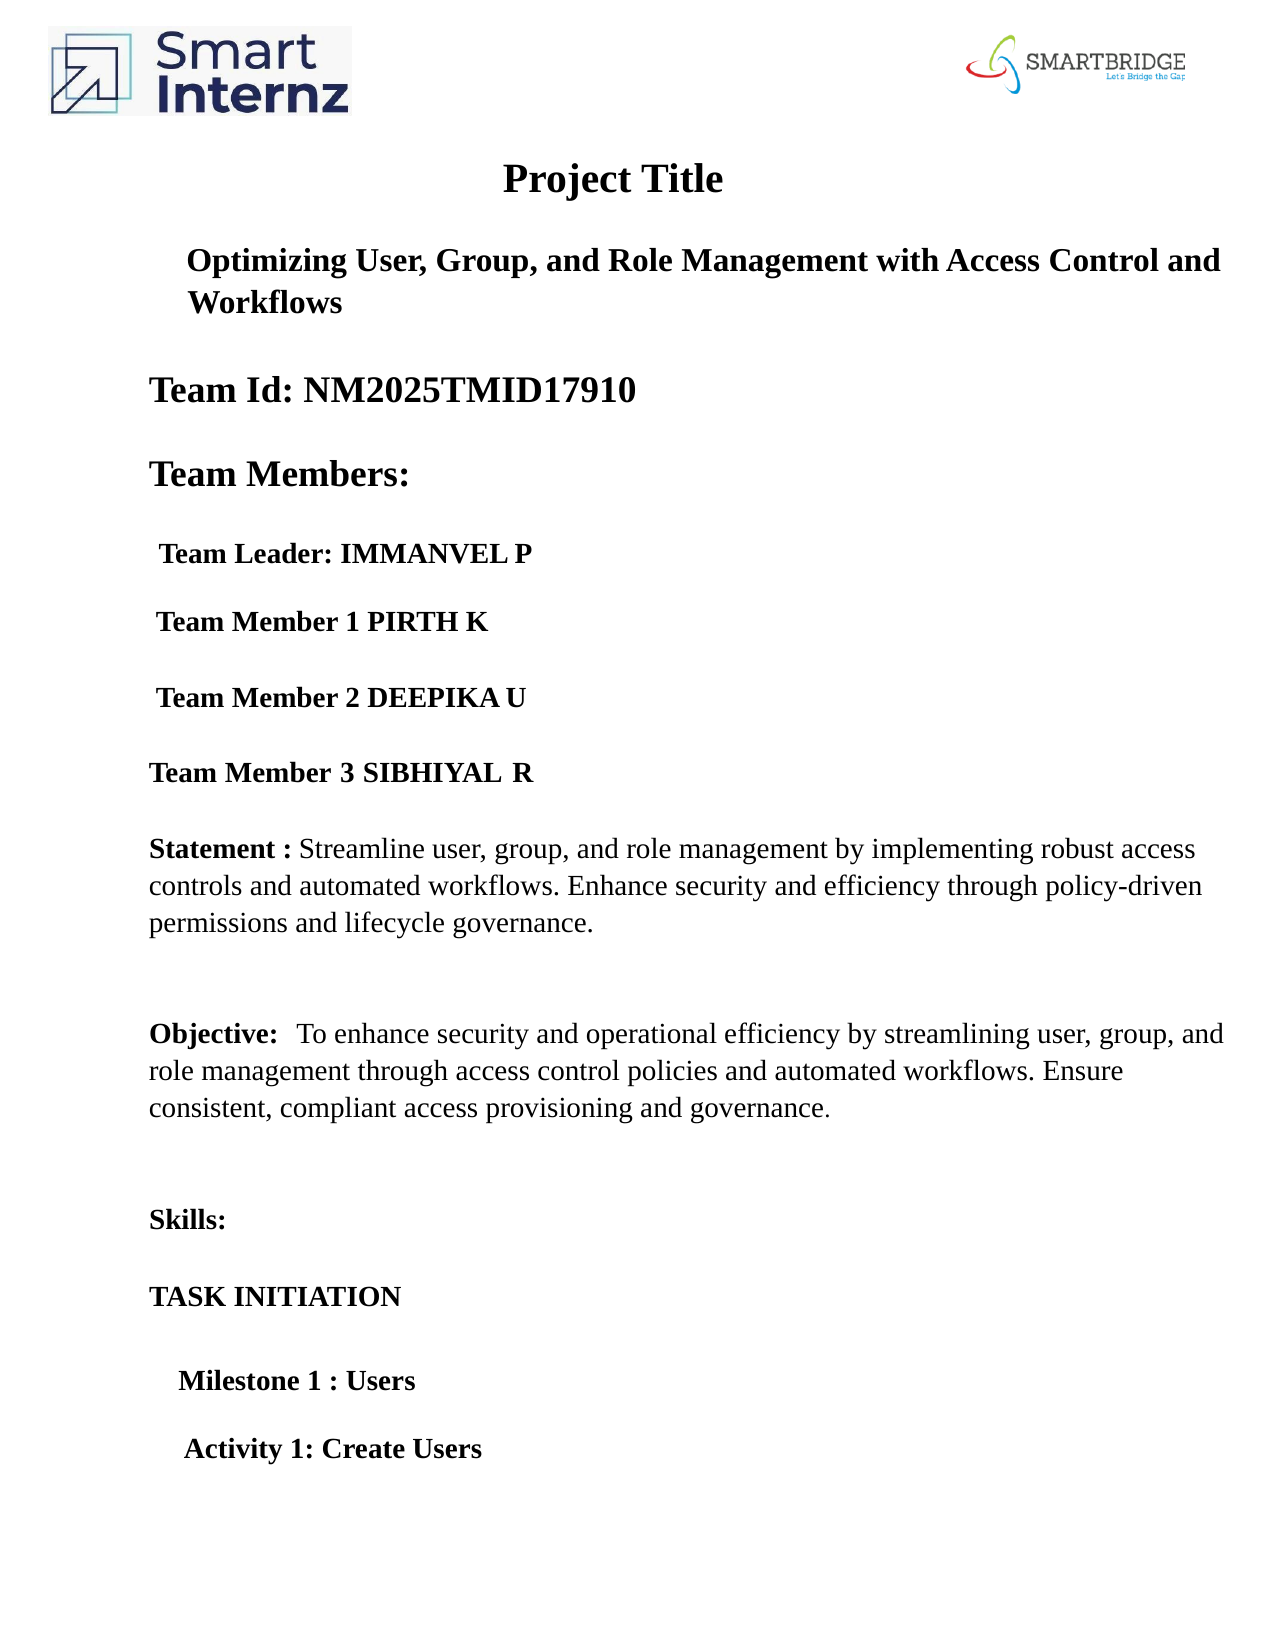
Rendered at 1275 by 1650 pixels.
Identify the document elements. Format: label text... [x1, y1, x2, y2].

text Team Id: NM2025TMID17910 [148, 368, 1225, 411]
picture [48, 26, 352, 116]
text Objective: To enhance security and operational efficiency by streamlining user, group, and role management through access control policies and automated workflows. Ensure consistent, compliant access provisioning and governance. [148, 1016, 1225, 1124]
text Team Leader: IMMANVEL P [148, 536, 1225, 569]
text Skills: [148, 1202, 1225, 1236]
text Milestone 1 : Users [148, 1363, 1225, 1397]
text Statement : Streamline user, group, and role management by implementing robust access controls and automated workflows. Enhance security and efficiency through policy-driven permissions and lifecycle governance. [148, 831, 1225, 938]
text Activity 1: Create Users [148, 1431, 1225, 1465]
text Team Members: [148, 452, 1225, 495]
text TASK INITIATION [148, 1279, 1225, 1312]
text Team Member 3 SIBHIYAL R [148, 755, 1225, 789]
text Team Member 1 PIRTH K [148, 604, 1225, 637]
text Project Title [148, 153, 792, 201]
picture [965, 34, 1185, 94]
text Optimizing User, Group, and Role Management with Access Control and Workflows [186, 241, 1225, 320]
text Team Member 2 DEEPIKA U [148, 680, 1225, 713]
